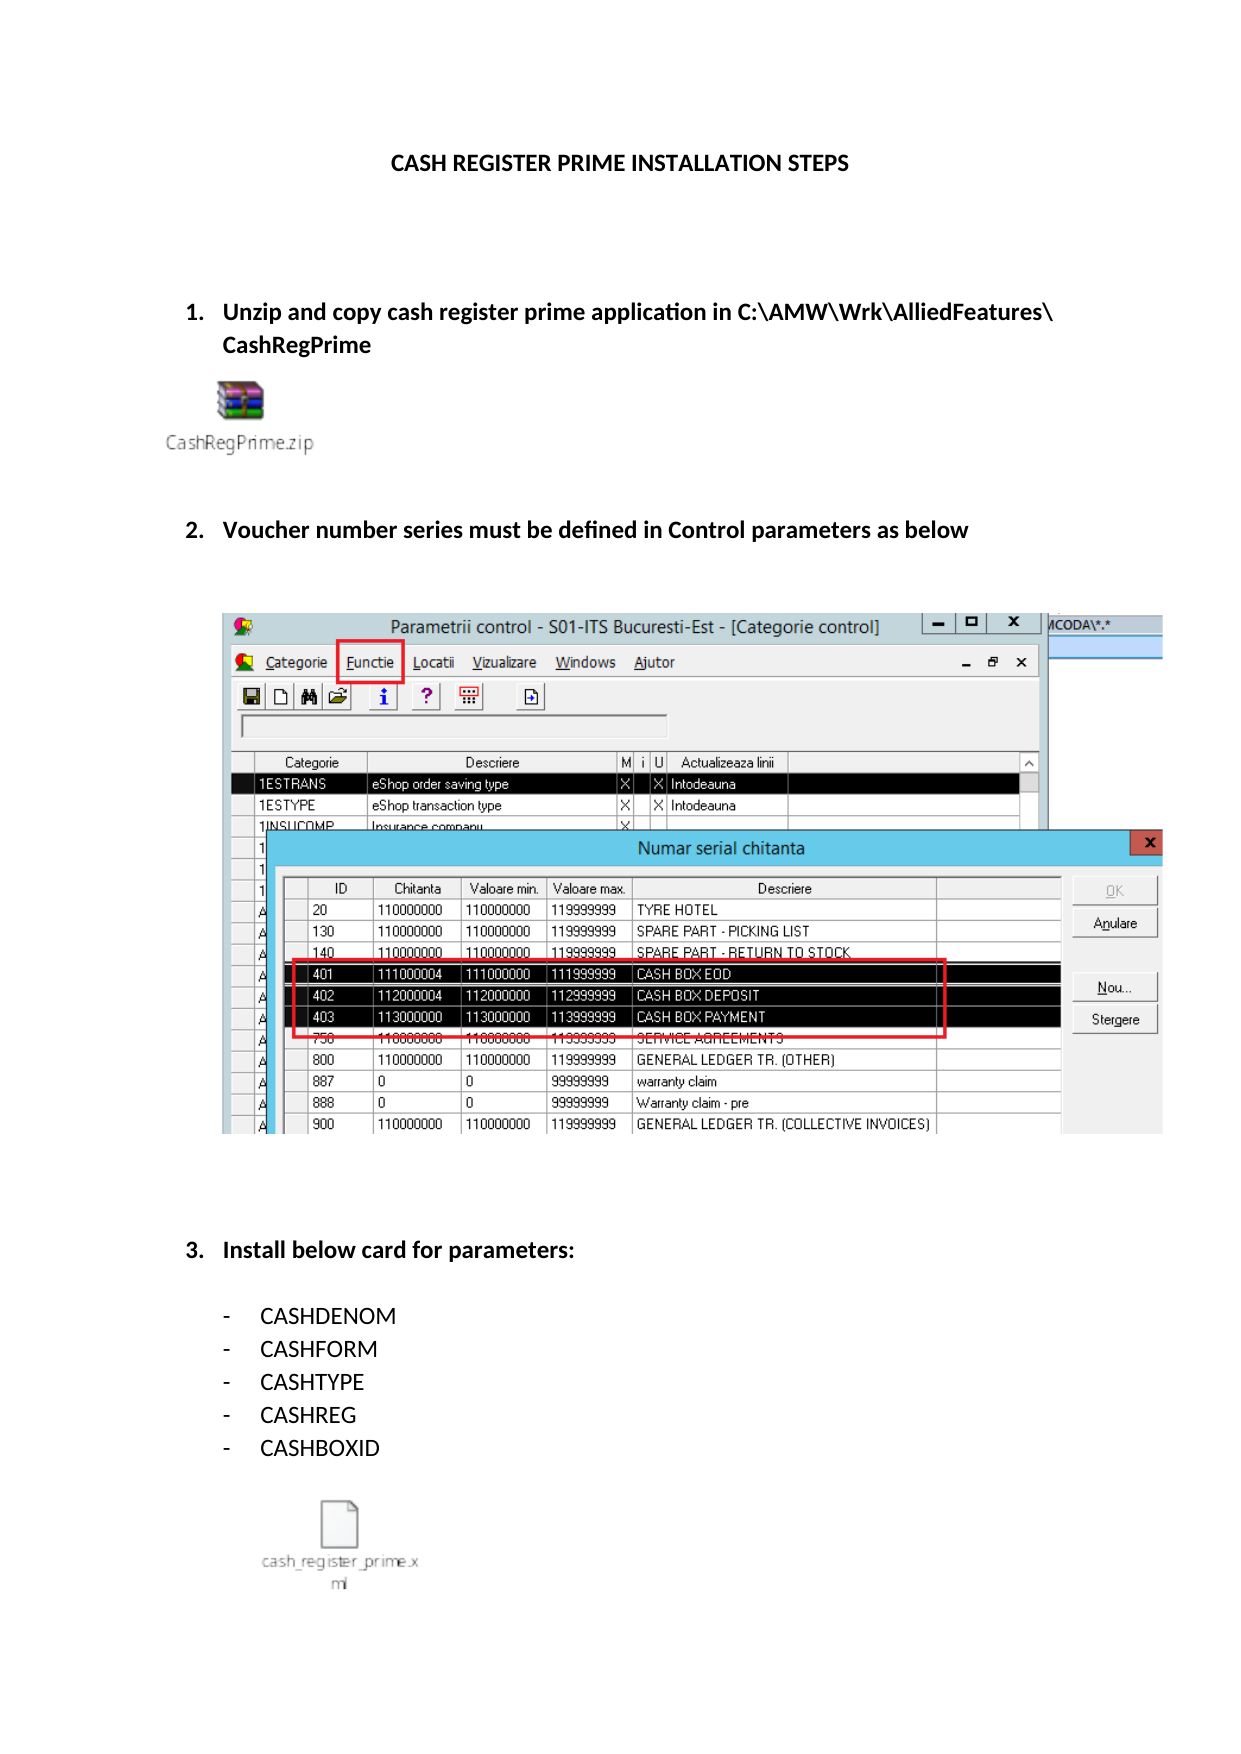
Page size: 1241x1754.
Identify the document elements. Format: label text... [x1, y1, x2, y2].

list Unzip and copy cash register prime application in C:\AMW\Wrk\AlliedFeatures\CashRegPrime [185, 296, 1093, 359]
text CASH REGISTER PRIME INSTALLATION STEPS [148, 148, 1093, 178]
picture [222, 613, 1163, 1134]
list Install below card for parameters: [185, 1234, 1093, 1265]
list CASHTYPE [223, 1366, 1093, 1396]
list CASHDENOM [223, 1300, 1093, 1331]
list Voucher number series must be defined in Control parameters as below [185, 514, 1093, 545]
list CASHREG [223, 1399, 1093, 1429]
list CASHBOXID [223, 1432, 1093, 1462]
list CASHFORM [223, 1333, 1093, 1363]
